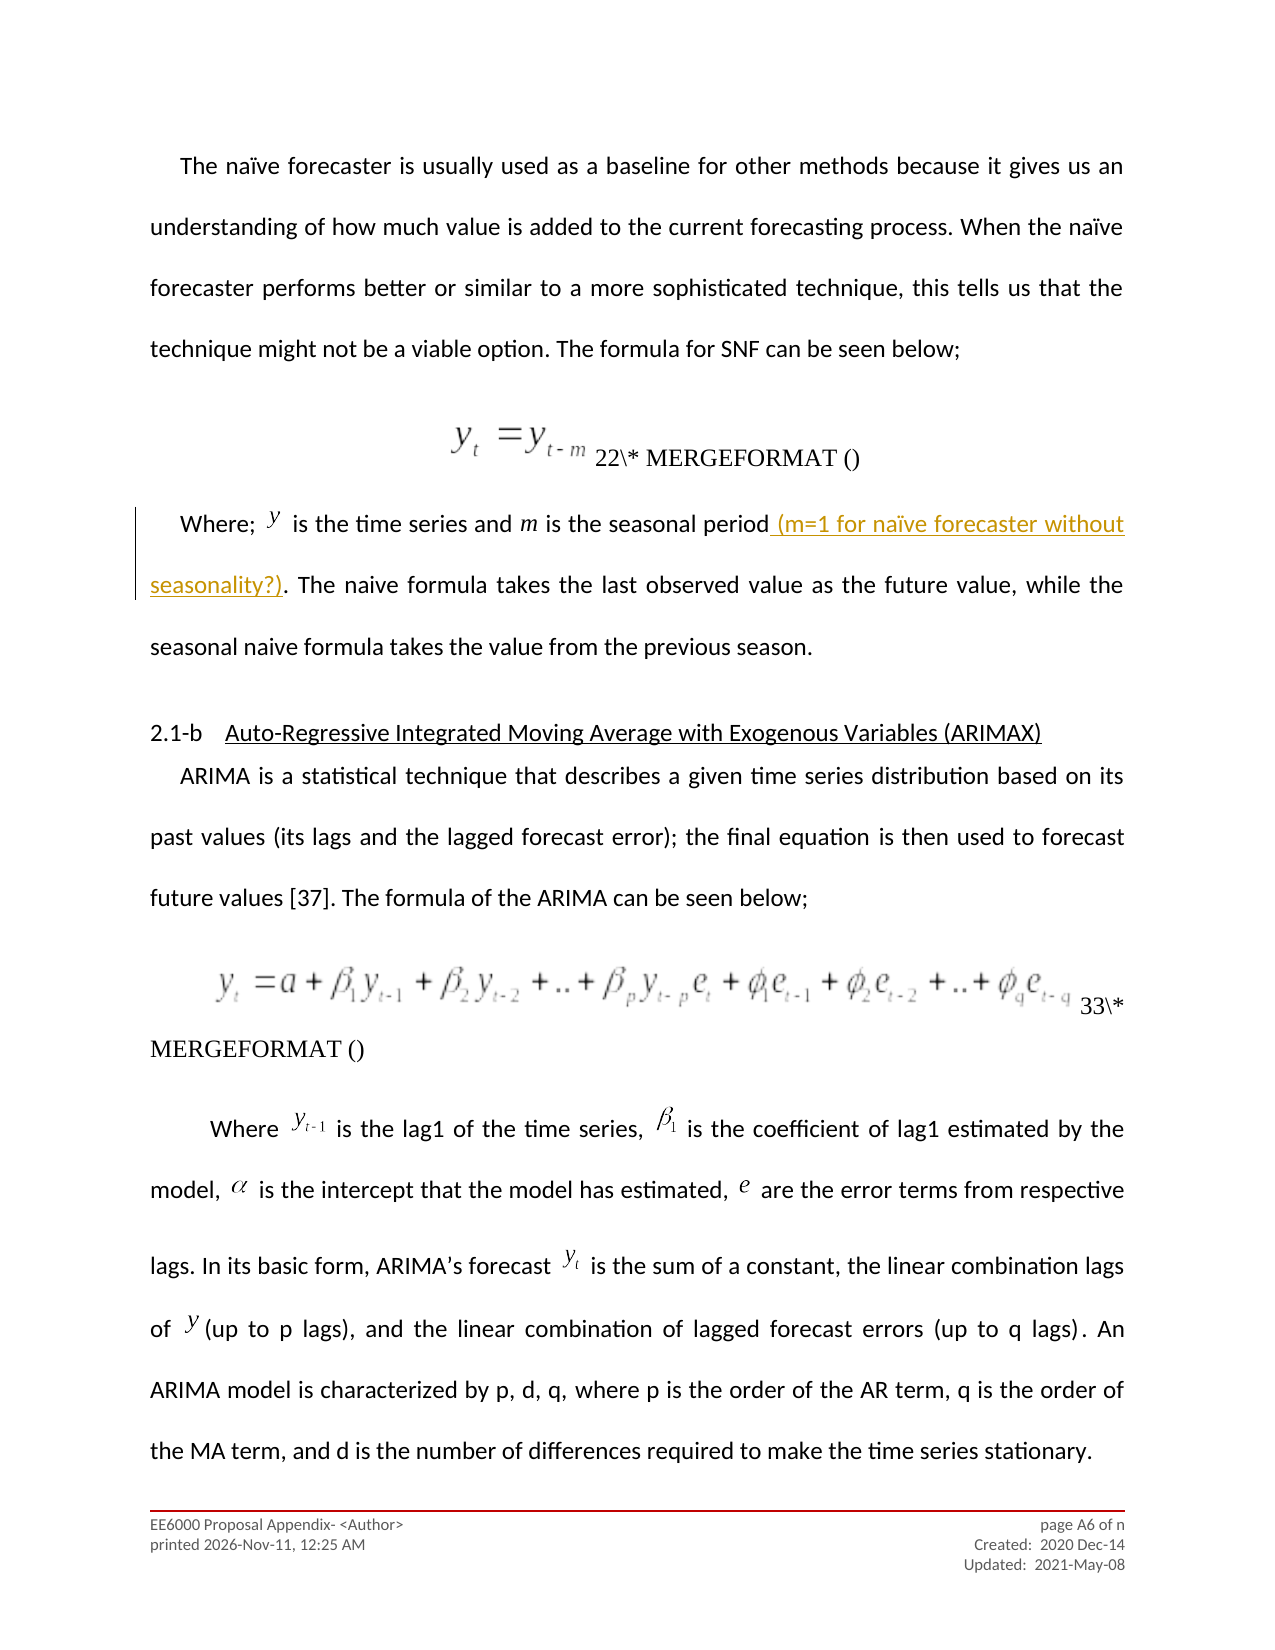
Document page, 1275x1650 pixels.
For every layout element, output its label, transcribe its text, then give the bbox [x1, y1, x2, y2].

text Where; is the time series and is the seasonal period. The naive formula takes the last observed value as the future value, while the seasonal naive formula takes the value from the previous season. [150, 507, 1125, 661]
subtitle Auto-Regressive Integrated Moving Average with Exogenous Variables (ARIMAX) [150, 717, 1125, 747]
text Where is the lag1 of the time series, is the coefficient of lag1 estimated by the model, is the intercept that the model has estimated, are the error terms from respective lags. In its basic form, ARIMA’s forecast is the sum of a constant, the linear combination lags of (up to p lags), and the linear combination of lagged forecast errors (up to q lags). An ARIMA model is characterized by p, d, q, where p is the order of the AR term, q is the order of the MA term, and d is the number of differences required to make the time series stationary. [150, 1098, 1125, 1466]
text ARIMA is a statistical technique that describes a given time series distribution based on its past values (its lags and the lagged forecast error); the final equation is then used to forecast future values [37]. The formula of the ARIMA can be seen below; [150, 760, 1125, 912]
text The naïve forecaster is usually used as a baseline for other methods because it gives us an understanding of how much value is added to the current forecasting process. When the naïve forecaster performs better or similar to a more sophisticated technique, this tells us that the technique might not be a viable option. The formula for SNF can be seen below; [150, 150, 1125, 364]
